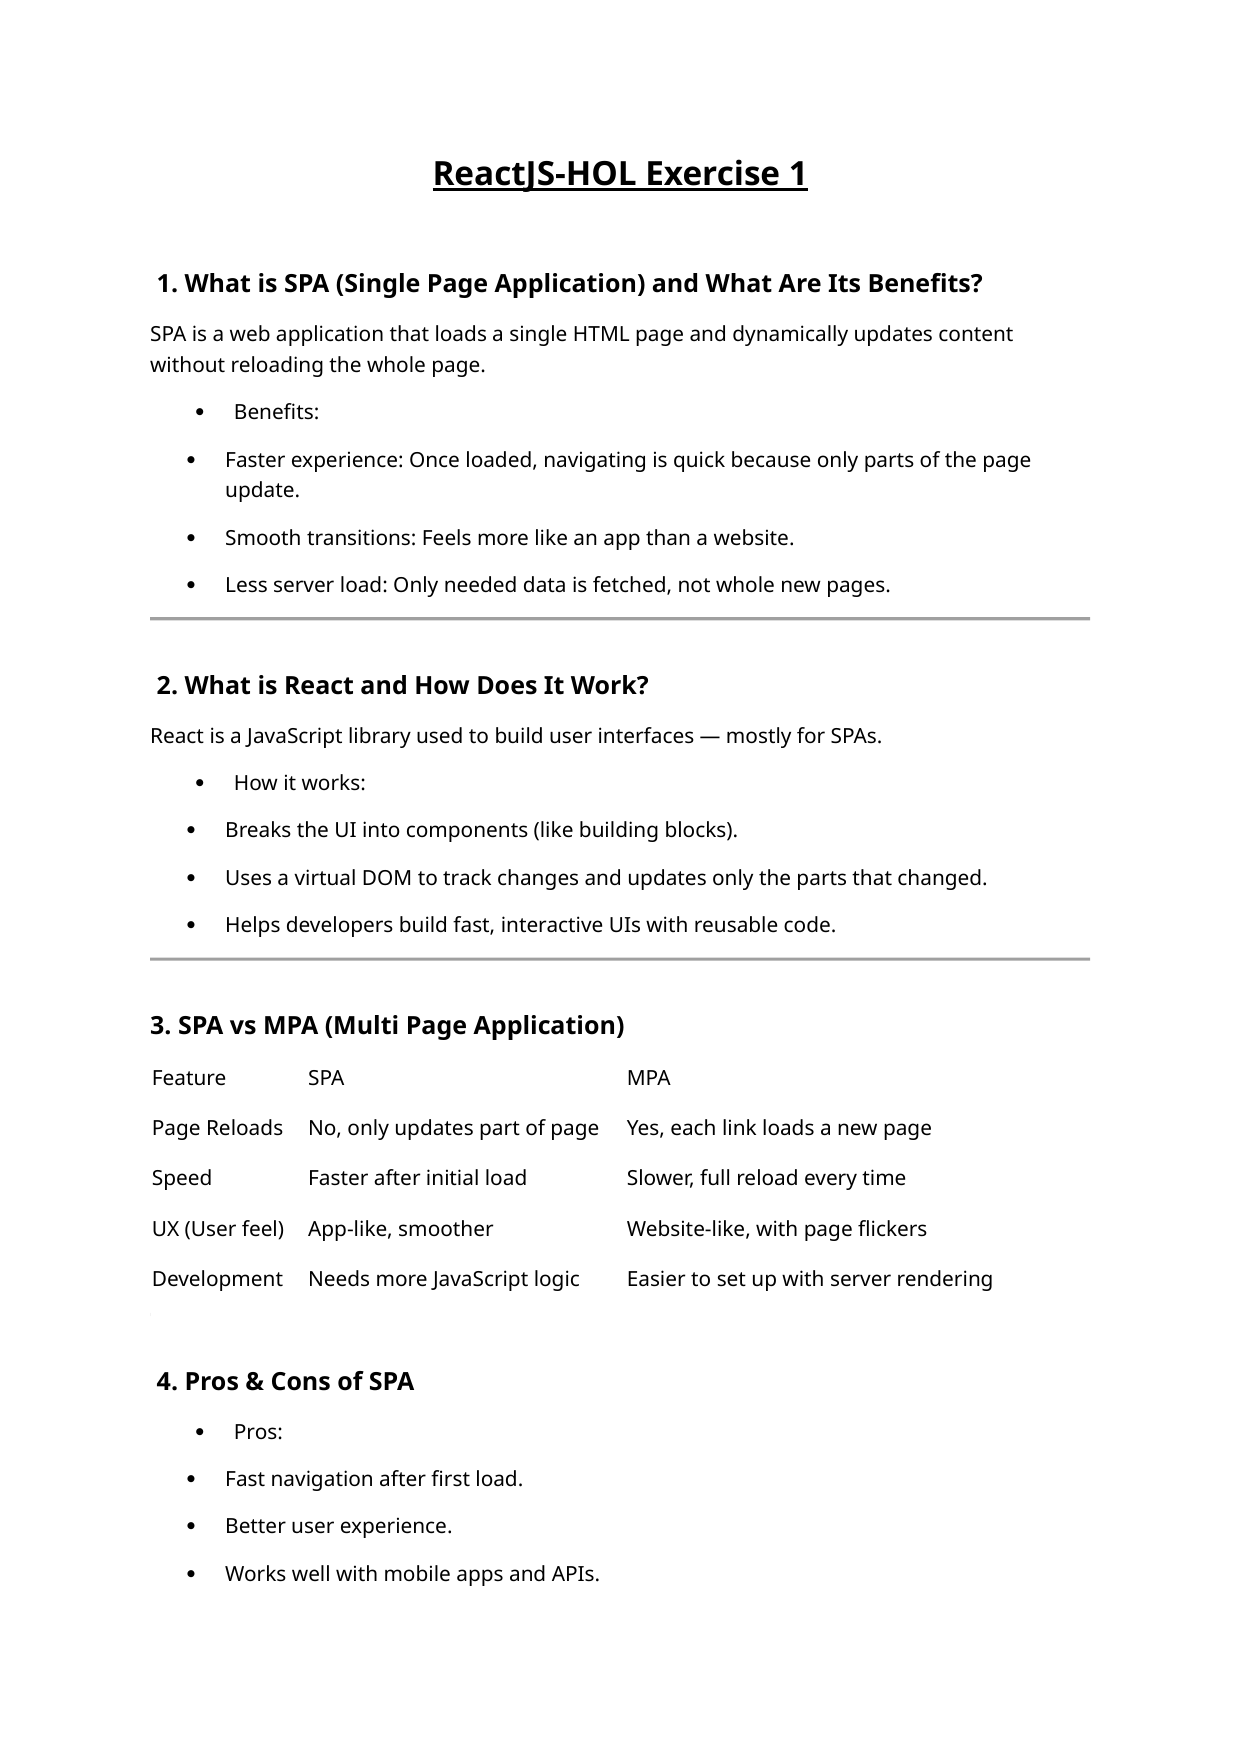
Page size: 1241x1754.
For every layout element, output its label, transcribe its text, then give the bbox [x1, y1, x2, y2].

table_cell Faster after initial load [306, 1162, 625, 1212]
text SPA is a web application that loads a single HTML page and dynamically updates content without reloading the whole page. [150, 319, 1090, 378]
text 1. What is SPA (Single Page Application) and What Are Its Benefits? [150, 266, 1090, 300]
list Uses a virtual DOM to track changes and updates only the parts that changed. [187, 863, 1090, 891]
text ReactJS-HOL Exercise 1 [150, 150, 1090, 195]
table_cell Development [150, 1263, 306, 1313]
text 2. What is React and How Does It Work? [150, 668, 1090, 702]
table_cell Yes, each link loads a new page [625, 1112, 1029, 1162]
list Better user experience. [187, 1511, 1090, 1540]
table_header MPA [625, 1061, 1029, 1112]
table_cell Needs more JavaScript logic [306, 1263, 625, 1313]
table_cell App-like, smoother [306, 1212, 625, 1263]
text 4. Pros & Cons of SPA [150, 1363, 1090, 1397]
list Benefits: [196, 397, 1090, 426]
list Faster experience: Once loaded, navigating is quick because only parts of the page update. [187, 445, 1090, 504]
table_header SPA [306, 1061, 625, 1112]
list Works well with mobile apps and APIs. [187, 1559, 1090, 1587]
table_cell No, only updates part of page [306, 1112, 625, 1162]
table_cell UX (User feel) [150, 1212, 306, 1263]
list Less server load: Only needed data is fetched, not whole new pages. [187, 570, 1090, 598]
table_header Feature [150, 1061, 306, 1112]
list Breaks the UI into components (like building blocks). [187, 816, 1090, 844]
table_cell Website-like, with page flickers [625, 1212, 1029, 1263]
table_cell Speed [150, 1162, 306, 1212]
list Helps developers build fast, interactive UIs with reusable code. [187, 910, 1090, 939]
table_cell Easier to set up with server rendering [625, 1263, 1029, 1313]
list Smooth transitions: Feels more like an app than a website. [187, 523, 1090, 551]
list How it works: [196, 768, 1090, 797]
list Fast navigation after first load. [187, 1464, 1090, 1492]
table_cell Slower, full reload every time [625, 1162, 1029, 1212]
text React is a JavaScript library used to build user interfaces — mostly for SPAs. [150, 721, 1090, 749]
table_cell Page Reloads [150, 1112, 306, 1162]
text 3. SPA vs MPA (Multi Page Application) [150, 1008, 1090, 1042]
list Pros: [196, 1417, 1090, 1445]
